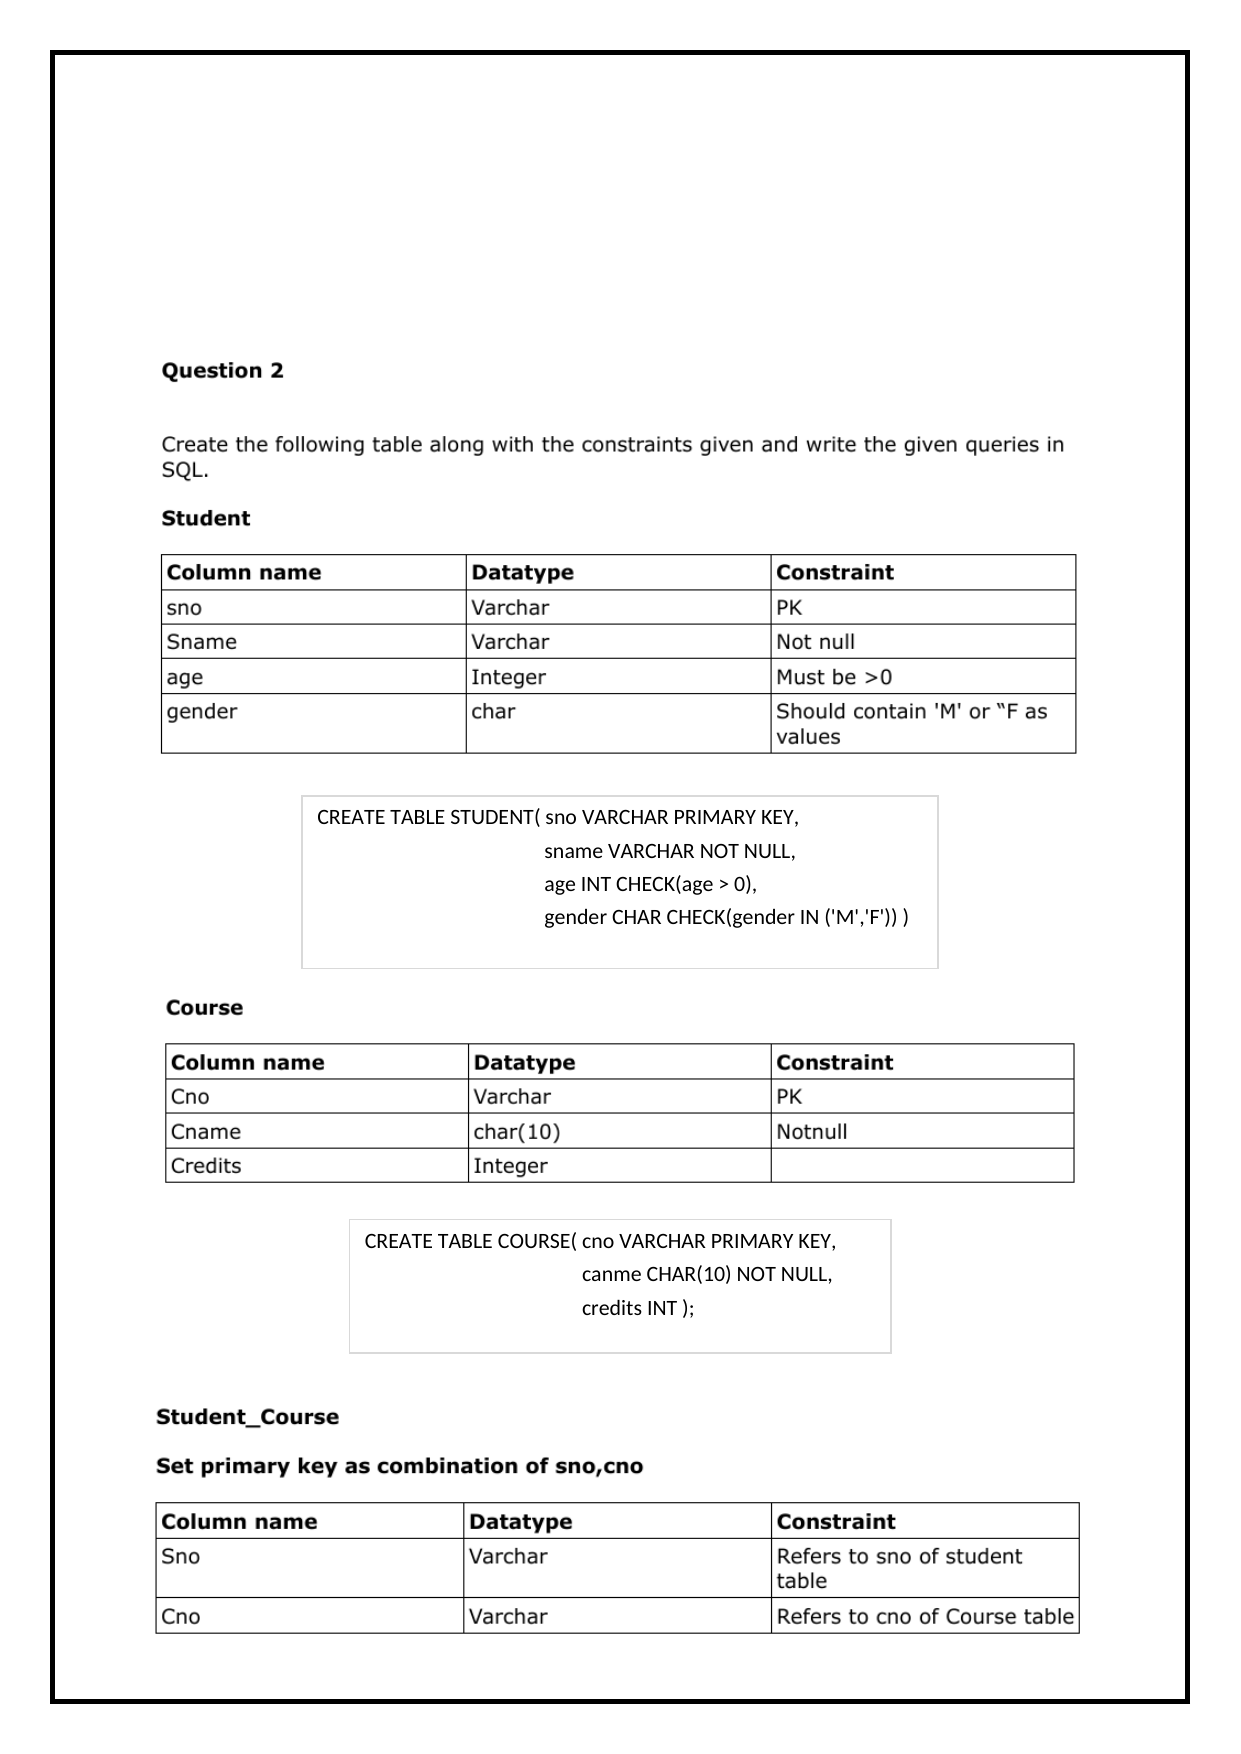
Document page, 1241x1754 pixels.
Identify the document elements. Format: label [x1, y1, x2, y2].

picture [150, 350, 1093, 778]
picture [150, 1394, 1091, 1655]
picture [150, 984, 1091, 1207]
